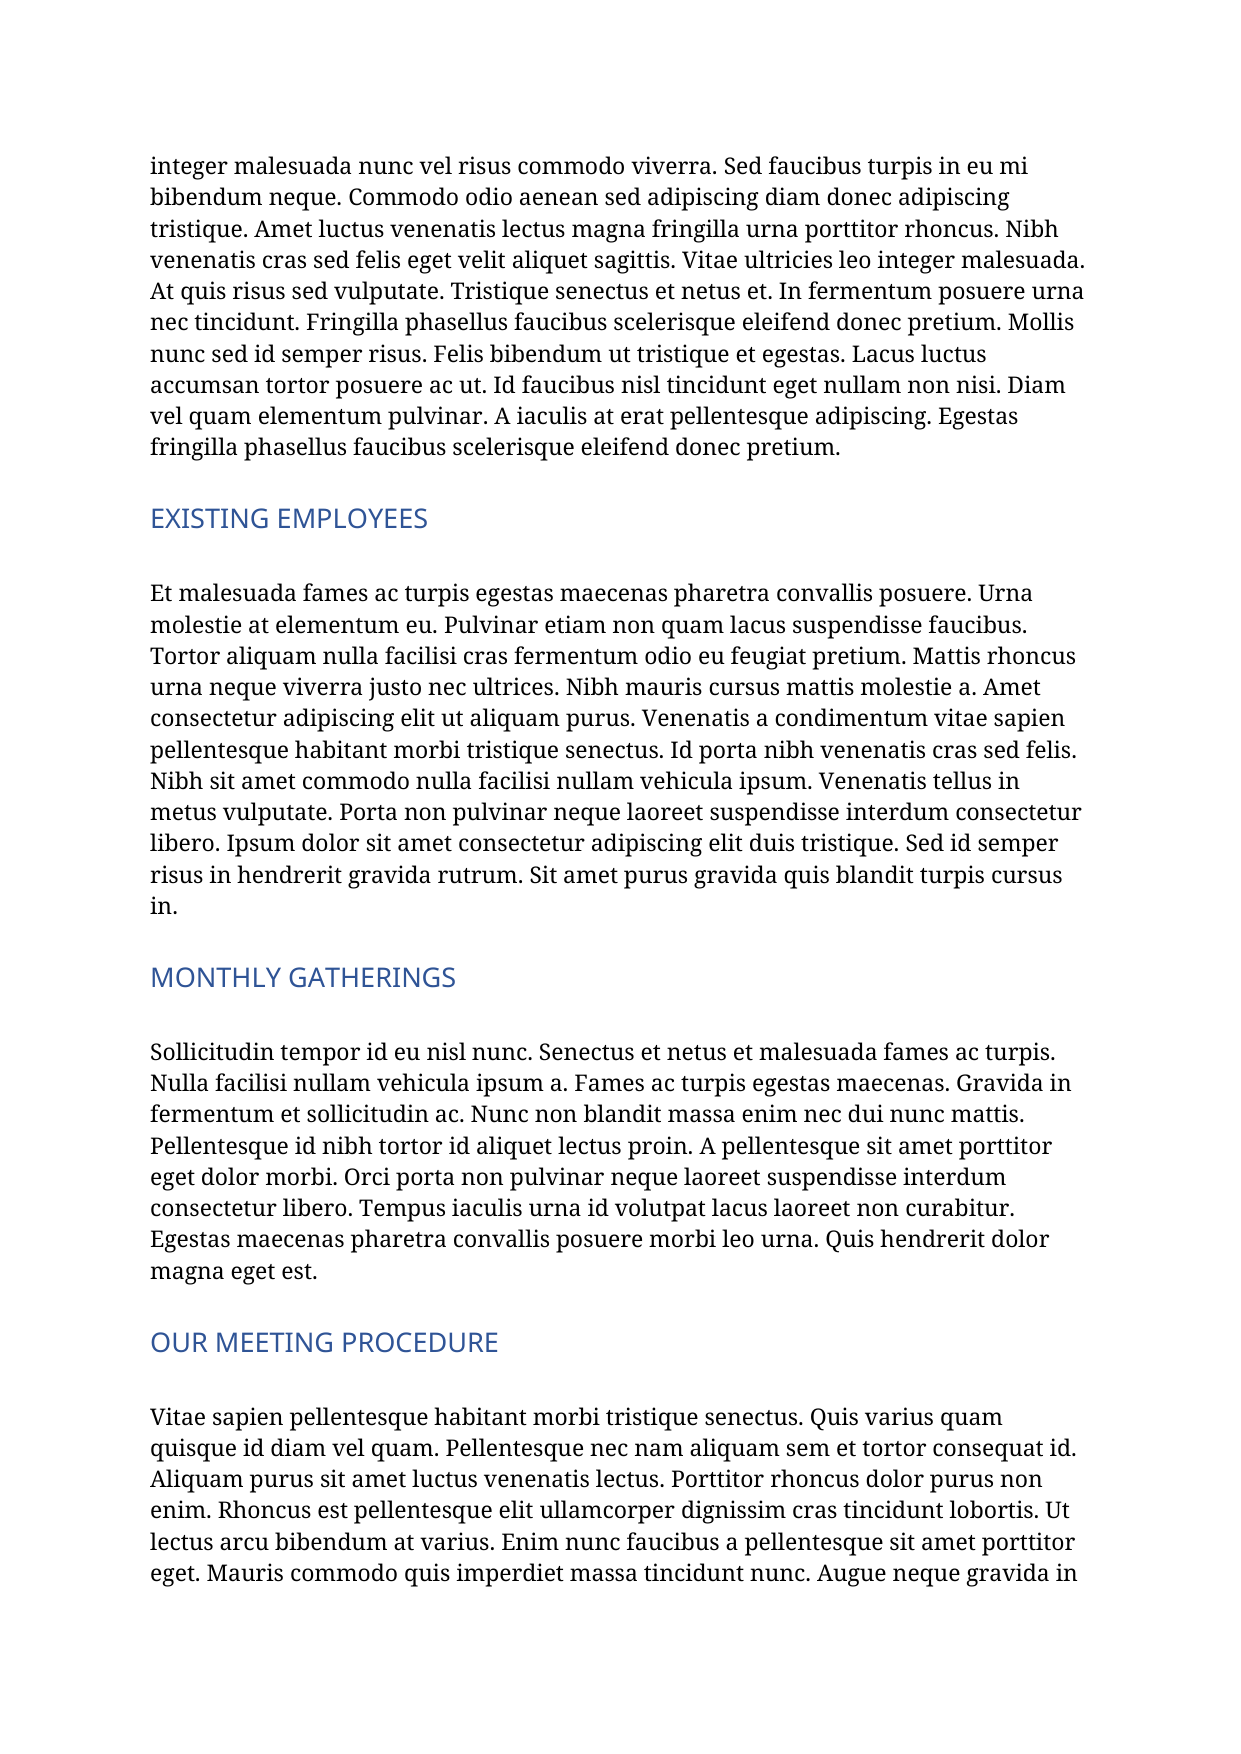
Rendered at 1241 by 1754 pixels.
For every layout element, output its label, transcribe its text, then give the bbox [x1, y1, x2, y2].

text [150, 1401, 1090, 1588]
subtitle MONTHLY GATHERINGS [150, 958, 1090, 995]
text Et malesuada fames ac turpis egestas maecenas pharetra convallis posuere. Urna molestie at elementum eu. Pulvinar etiam non quam lacus suspendisse faucibus. Tortor aliquam nulla facilisi cras fermentum odio eu feugiat pretium. Mattis rhoncus urna neque viverra justo nec ultrices. Nibh mauris cursus mattis molestie a. Amet consectetur adipiscing elit ut aliquam purus. Venenatis a condimentum vitae sapien pellentesque habitant morbi tristique senectus. Id porta nibh venenatis cras sed felis. Nibh sit amet commodo nulla facilisi nullam vehicula ipsum. Venenatis tellus in metus vulputate. Porta non pulvinar neque laoreet suspendisse interdum consectetur libero. Ipsum dolor sit amet consectetur adipiscing elit duis tristique. Sed id semper risus in hendrerit gravida rutrum. Sit amet purus gravida quis blandit turpis cursus in. [150, 577, 1090, 921]
subtitle OUR MEETING PROCEDURE [150, 1323, 1090, 1360]
subtitle EXISTING EMPLOYEES [150, 500, 1090, 537]
text Sollicitudin tempor id eu nisl nunc. Senectus et netus et malesuada fames ac turpis. Nulla facilisi nullam vehicula ipsum a. Fames ac turpis egestas maecenas. Gravida in fermentum et sollicitudin ac. Nunc non blandit massa enim nec dui nunc mattis. Pellentesque id nibh tortor id aliquet lectus proin. A pellentesque sit amet porttitor eget dolor morbi. Orci porta non pulvinar neque laoreet suspendisse interdum consectetur libero. Tempus iaculis urna id volutpat lacus laoreet non curabitur. Egestas maecenas pharetra convallis posuere morbi leo urna. Quis hendrerit dolor magna eget est. [150, 1036, 1090, 1286]
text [150, 150, 1090, 462]
